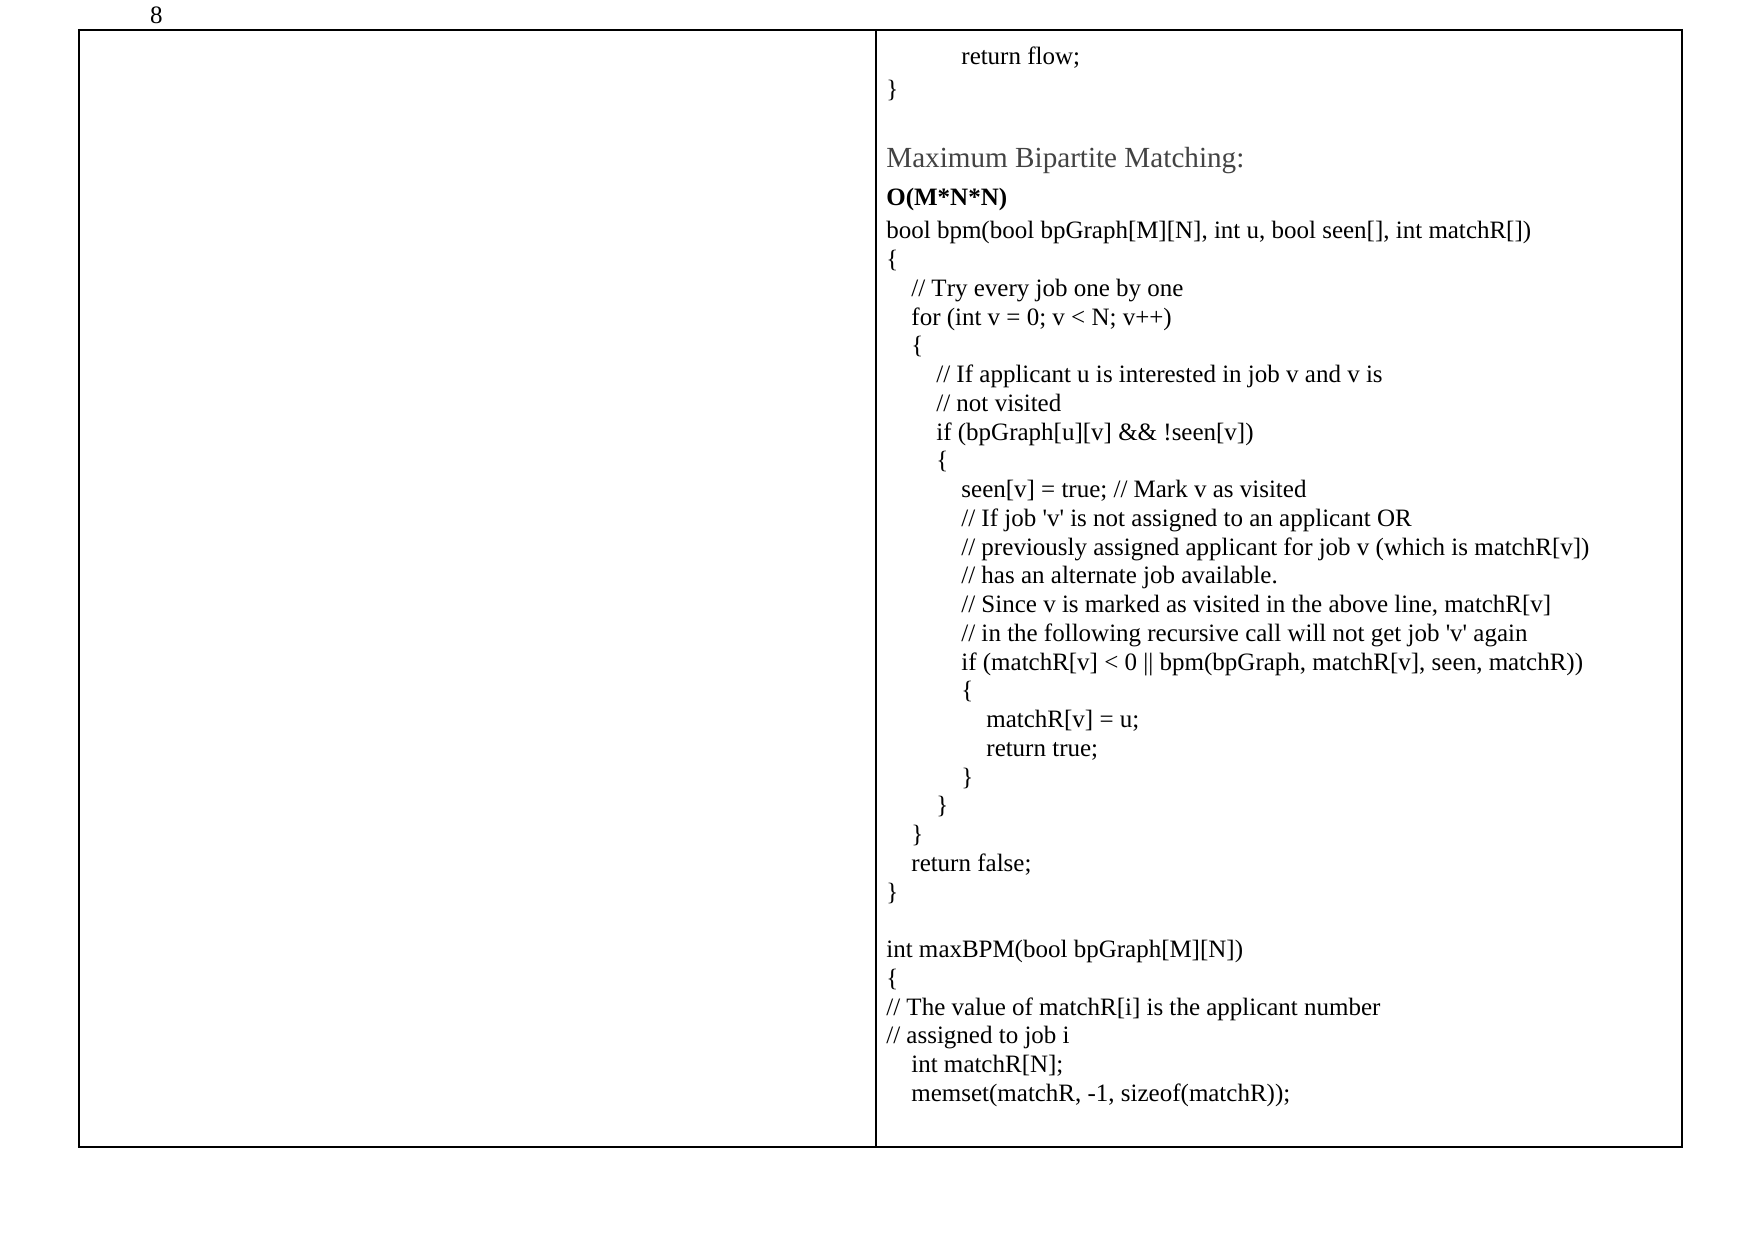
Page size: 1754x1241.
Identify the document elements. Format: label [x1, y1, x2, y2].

table_header [80, 31, 875, 1146]
table_header [877, 31, 1681, 1146]
